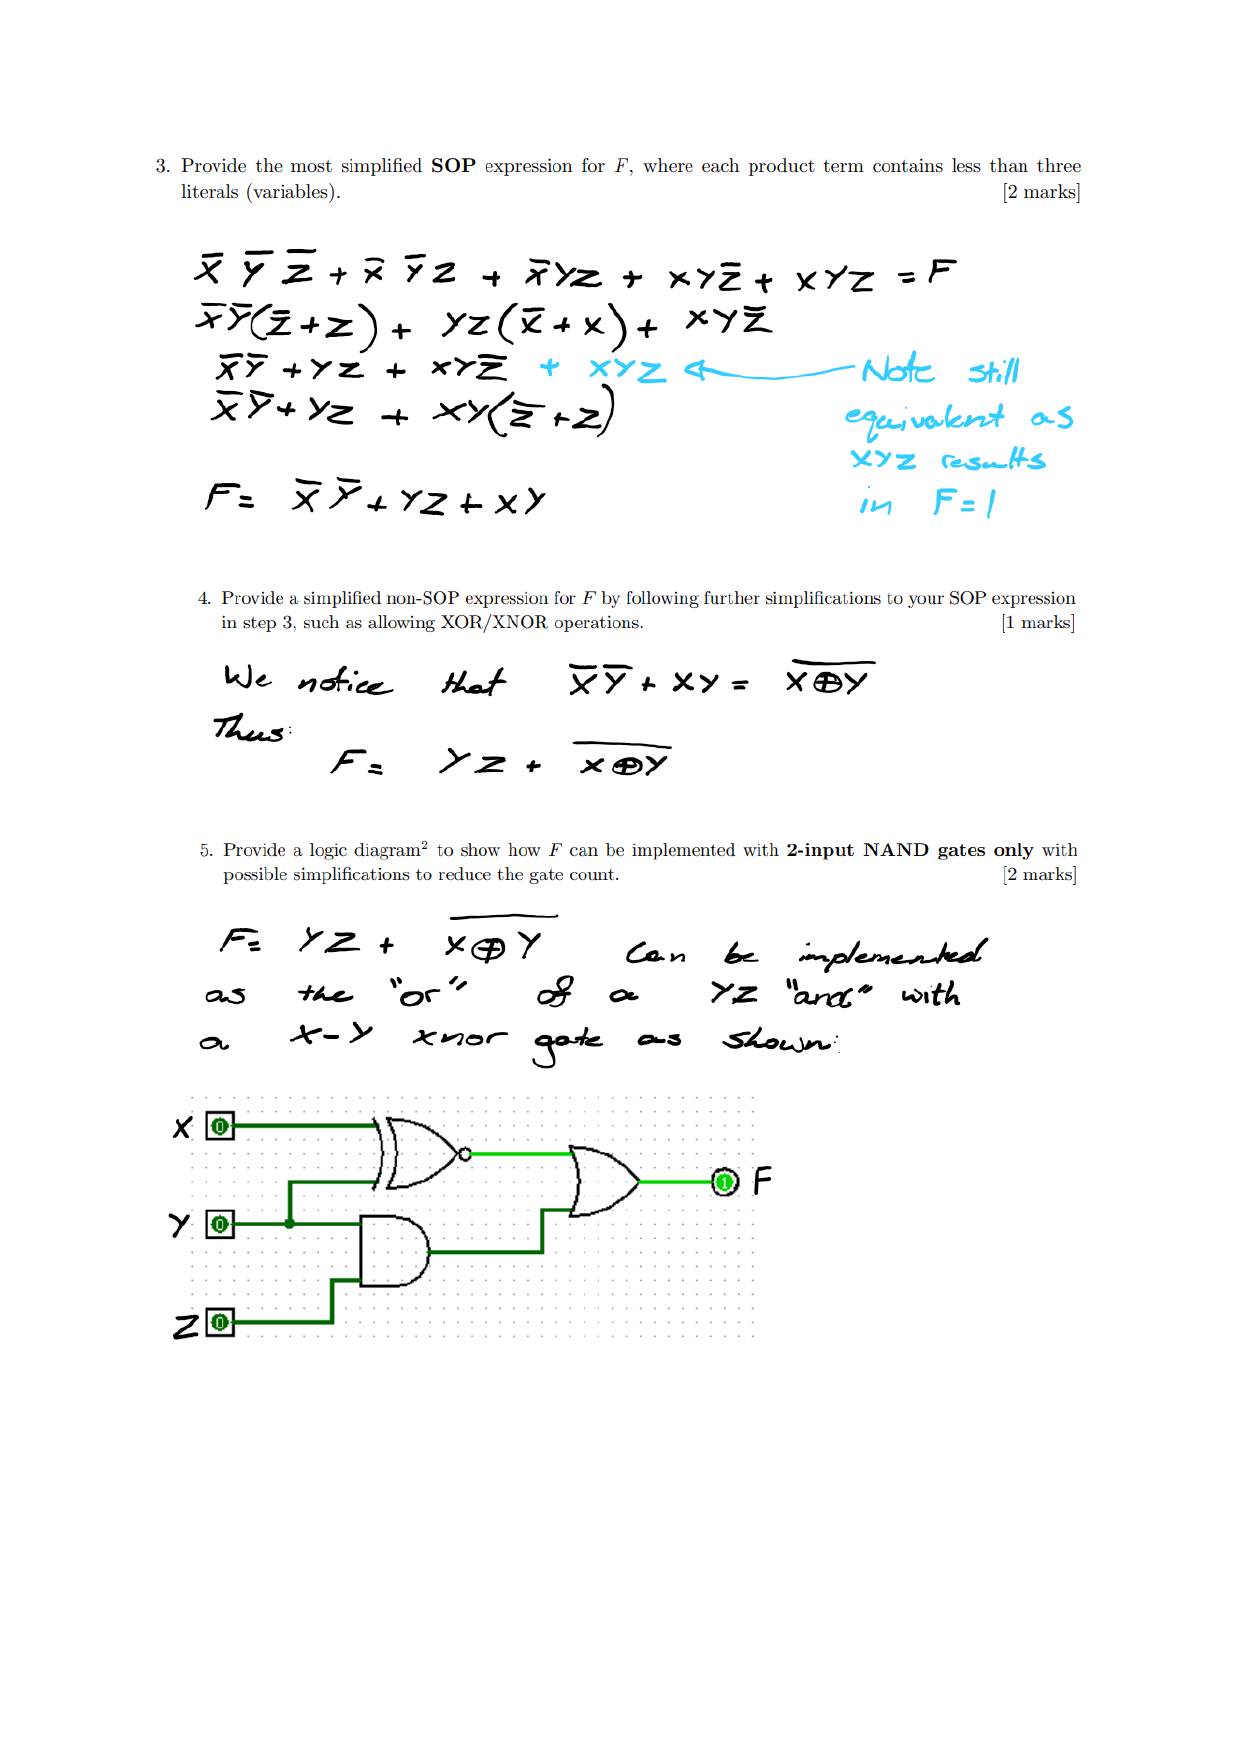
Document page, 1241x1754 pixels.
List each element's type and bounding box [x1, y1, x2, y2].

picture [150, 231, 1091, 1357]
picture [150, 150, 1091, 210]
